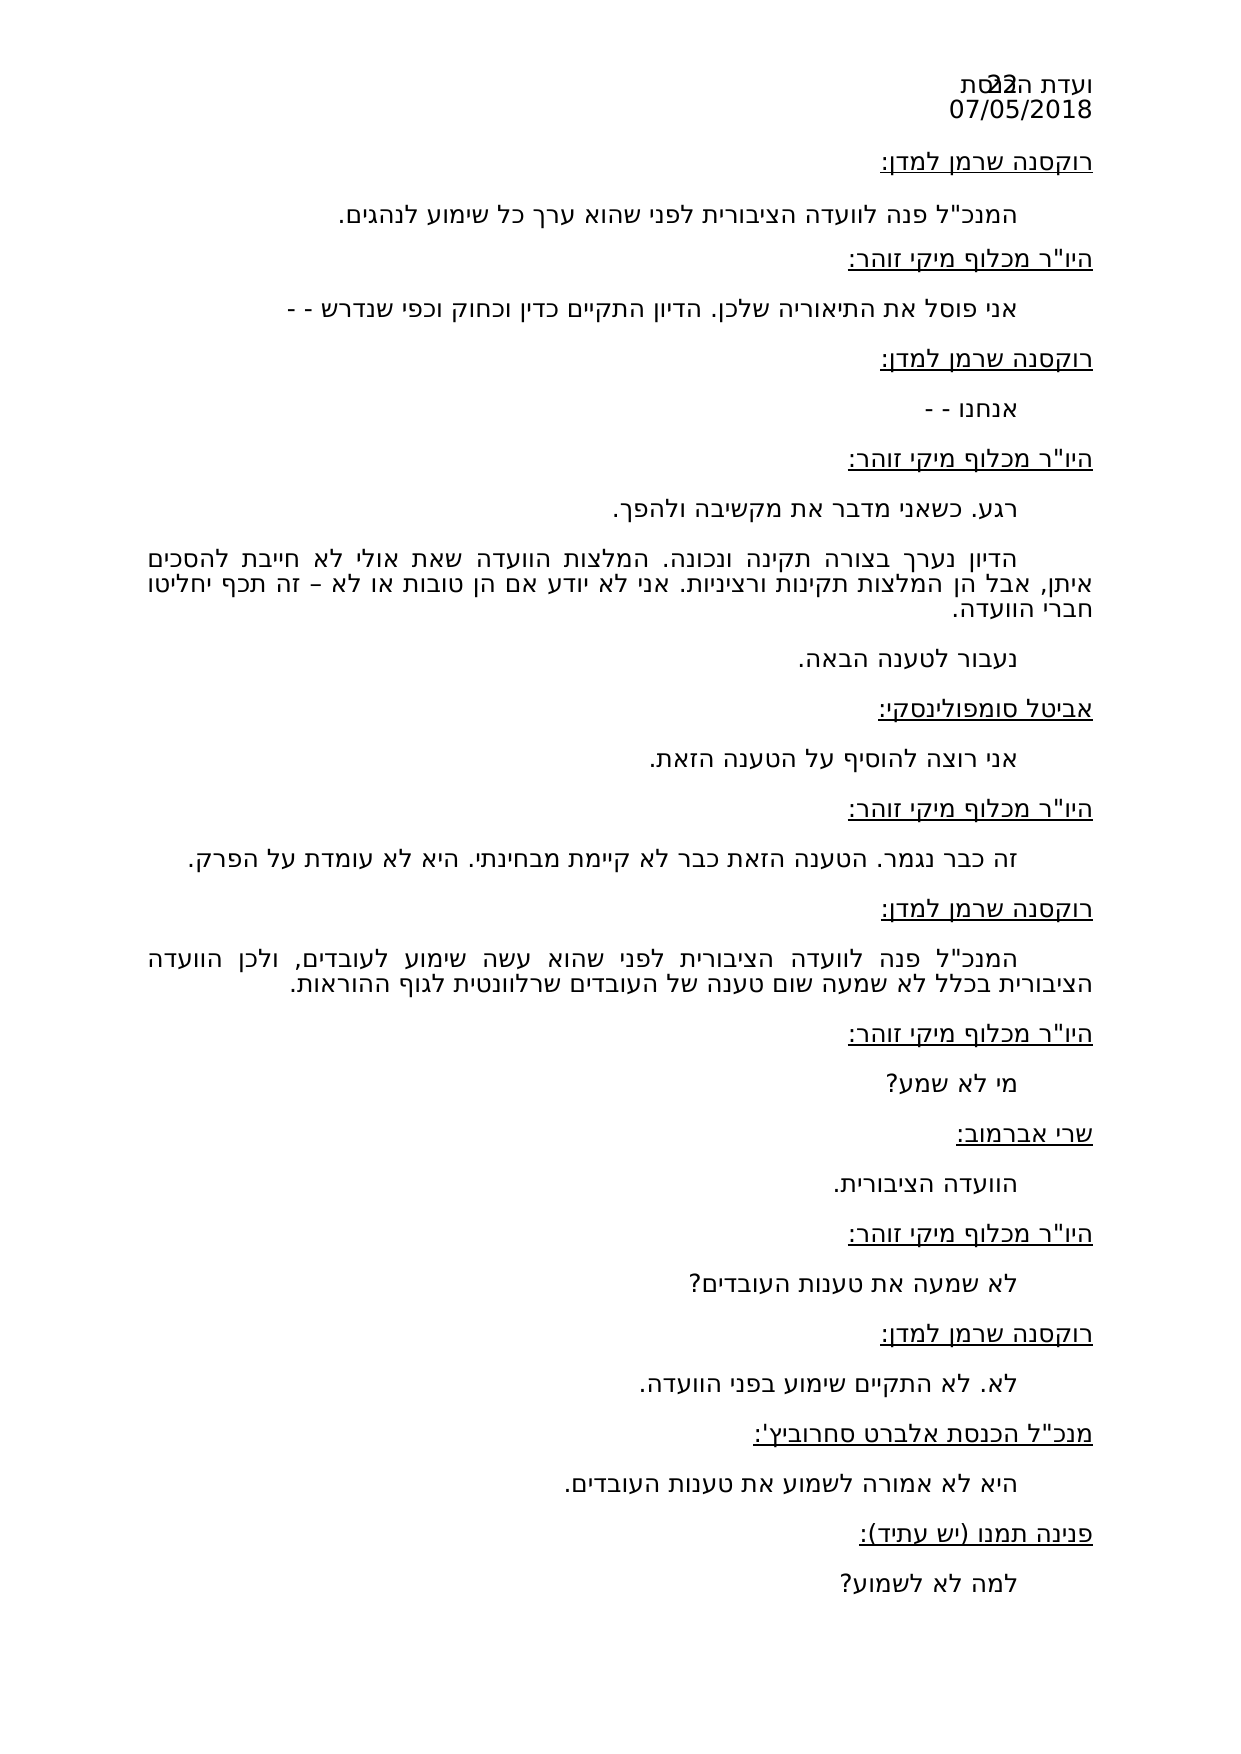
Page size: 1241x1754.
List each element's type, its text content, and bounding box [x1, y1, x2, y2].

text היו"ר מכלוף מיקי זוהר: [147, 797, 1093, 822]
text רוקסנה שרמן למדן: [147, 897, 1093, 922]
text נעבור לטענה הבאה. [147, 647, 1093, 672]
text היו"ר מכלוף מיקי זוהר: [147, 447, 1093, 472]
text היו"ר מכלוף מיקי זוהר: [147, 247, 1093, 272]
text רוקסנה שרמן למדן: [147, 347, 1093, 372]
text לא שמעה את טענות העובדים? [147, 1272, 1093, 1297]
text אני פוסל את התיאוריה שלכן. הדיון התקיים כדין וכחוק וכפי שנדרש - - [147, 297, 1093, 322]
text פנינה תמנו (יש עתיד): [147, 1522, 1093, 1547]
text הדיון נערך בצורה תקינה ונכונה. המלצות הוועדה שאת אולי לא חייבת להסכים איתן, אבל הן המלצות תקינות ורציניות. אני לא יודע אם הן טובות או לא – זה תכף יחליטו חברי הוועדה. [147, 547, 1093, 622]
text שרי אברמוב: [147, 1122, 1093, 1147]
text מנכ"ל הכנסת אלברט סחרוביץ': [147, 1422, 1093, 1447]
text רוקסנה שרמן למדן: [147, 1322, 1093, 1347]
text למה לא לשמוע? [147, 1572, 1093, 1597]
text הוועדה הציבורית. [147, 1172, 1093, 1197]
text היא לא אמורה לשמוע את טענות העובדים. [147, 1472, 1093, 1497]
text המנכ"ל פנה לוועדה הציבורית לפני שהוא ערך כל שימוע לנהגים. [147, 200, 1093, 229]
text מי לא שמע? [147, 1072, 1093, 1097]
text היו"ר מכלוף מיקי זוהר: [147, 1222, 1093, 1247]
text זה כבר נגמר. הטענה הזאת כבר לא קיימת מבחינתי. היא לא עומדת על הפרק. [147, 847, 1093, 872]
text רגע. כשאני מדבר את מקשיבה ולהפך. [147, 497, 1093, 522]
text אנחנו - - [147, 397, 1093, 422]
text המנכ"ל פנה לוועדה הציבורית לפני שהוא עשה שימוע לעובדים, ולכן הוועדה הציבורית בכלל לא שמעה שום טענה של העובדים שרלוונטית לגוף ההוראות. [147, 947, 1093, 997]
text לא. לא התקיים שימוע בפני הוועדה. [147, 1372, 1093, 1397]
text אביטל סומפולינסקי: [147, 697, 1093, 722]
text היו"ר מכלוף מיקי זוהר: [147, 1022, 1093, 1047]
text רוקסנה שרמן למדן: [147, 150, 1093, 175]
text אני רוצה להוסיף על הטענה הזאת. [147, 747, 1093, 772]
